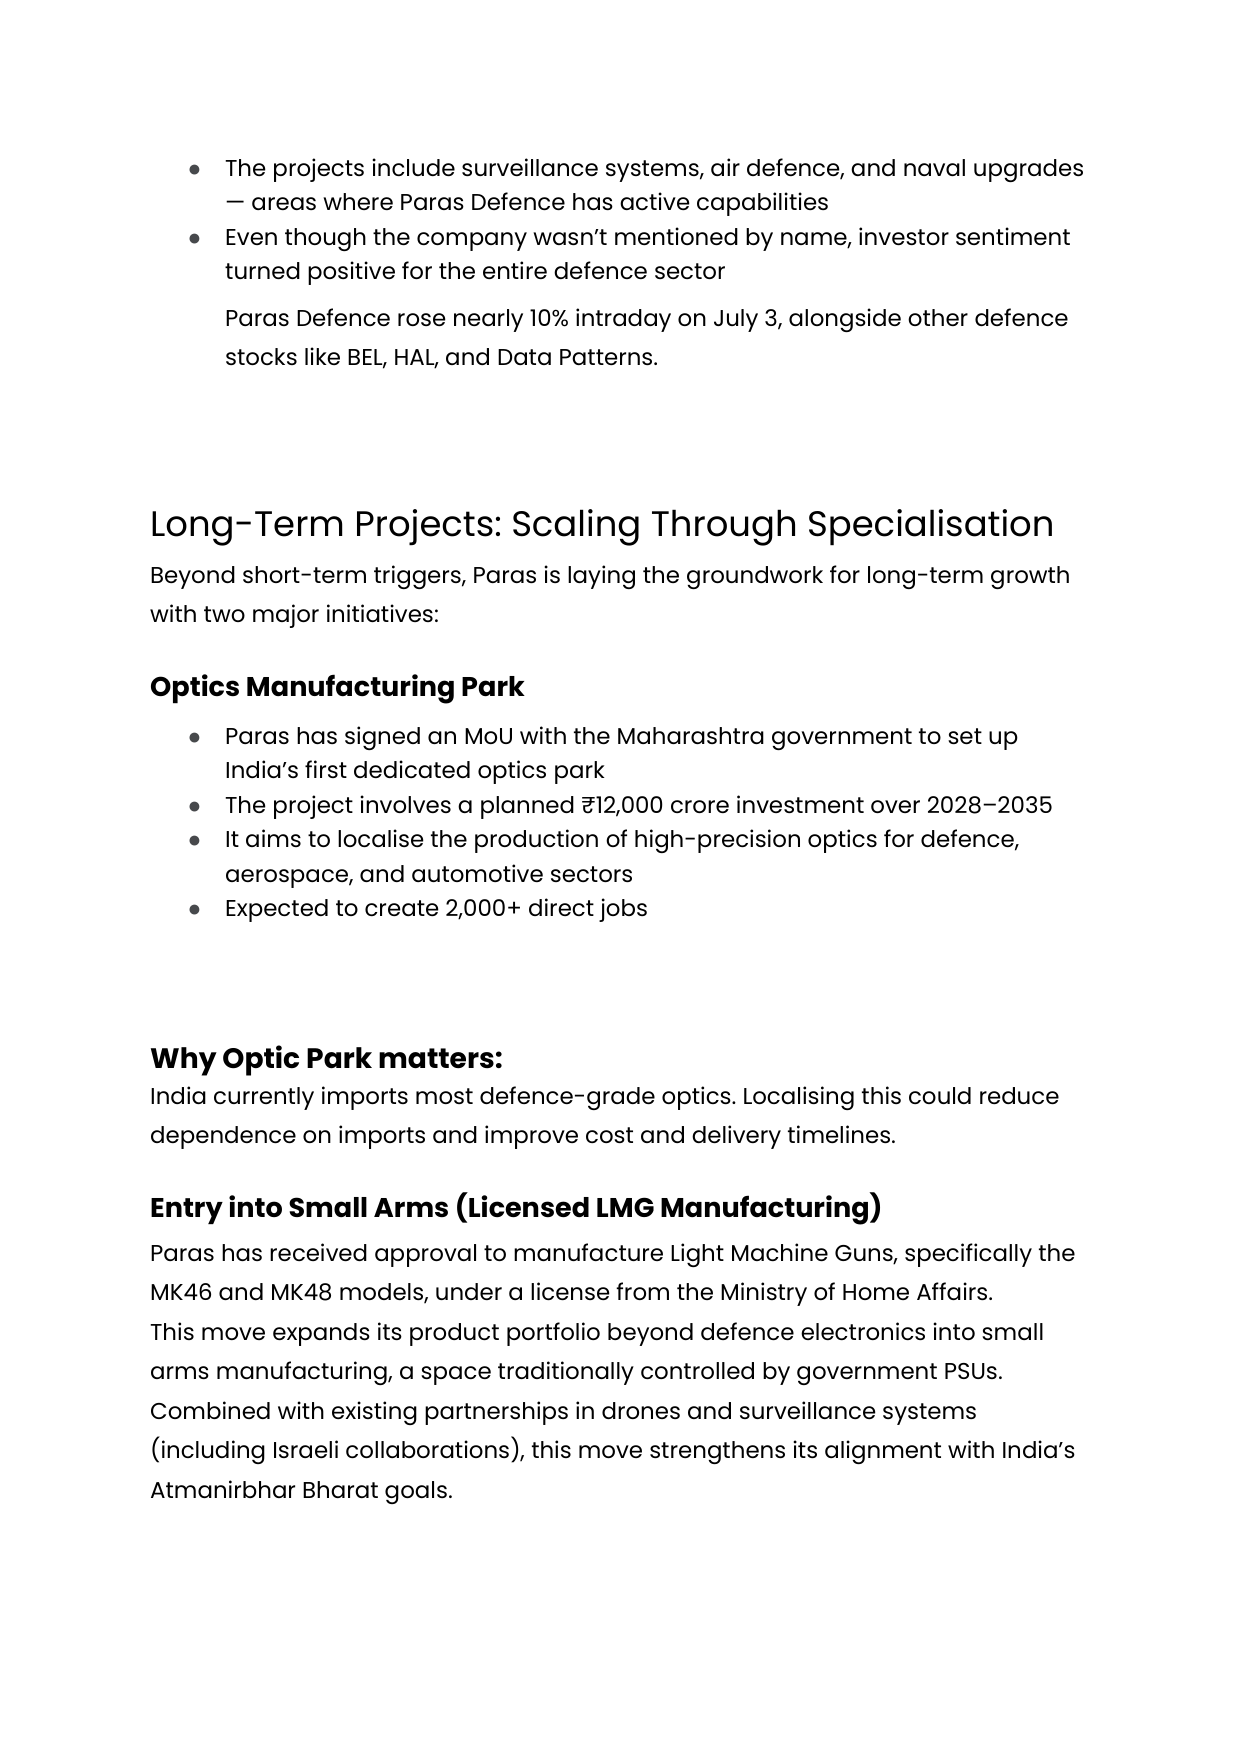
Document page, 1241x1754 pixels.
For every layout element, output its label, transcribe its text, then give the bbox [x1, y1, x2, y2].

subtitle Optics Manufacturing Park [150, 665, 1090, 706]
text Beyond short-term triggers, Paras is laying the groundwork for long-term growth with two major initiatives: [150, 557, 1090, 631]
text Paras Defence rose nearly 10% intraday on July 3, alongside other defence stocks like BEL, HAL, and Data Patterns. [225, 300, 1090, 374]
list Paras has signed an MoU with the Maharashtra government to set up India’s first dedicated optics park [187, 718, 1090, 787]
text This move expands its product portfolio beyond defence electronics into small arms manufacturing, a space traditionally controlled by government PSUs. [150, 1314, 1090, 1388]
list Expected to create 2,000+ direct jobs [187, 890, 1090, 924]
text India currently imports most defence-grade optics. Localising this could reduce dependence on imports and improve cost and delivery timelines. [150, 1078, 1090, 1152]
subtitle Entry into Small Arms (Licensed LMG Manufacturing) [150, 1186, 1090, 1227]
list The projects include surveillance systems, air defence, and naval upgrades — areas where Paras Defence has active capabilities [187, 150, 1090, 219]
list The project involves a planned ₹12,000 crore investment over 2028–2035 [187, 787, 1090, 821]
list It aims to localise the production of high-precision optics for defence, aerospace, and automotive sectors [187, 821, 1090, 890]
text Combined with existing partnerships in drones and surveillance systems (including Israeli collaborations), this move strengthens its alignment with India’s Atmanirbhar Bharat goals. [150, 1393, 1090, 1506]
list Even though the company wasn’t mentioned by name, investor sentiment turned positive for the entire defence sector [187, 219, 1090, 287]
text Paras has received approval to manufacture Light Machine Guns, specifically the MK46 and MK48 models, under a license from the Ministry of Home Affairs. [150, 1235, 1090, 1309]
subtitle Long-Term Projects: Scaling Through Specialisation [150, 495, 1090, 548]
subtitle Why Optic Park matters: [150, 1036, 1090, 1078]
